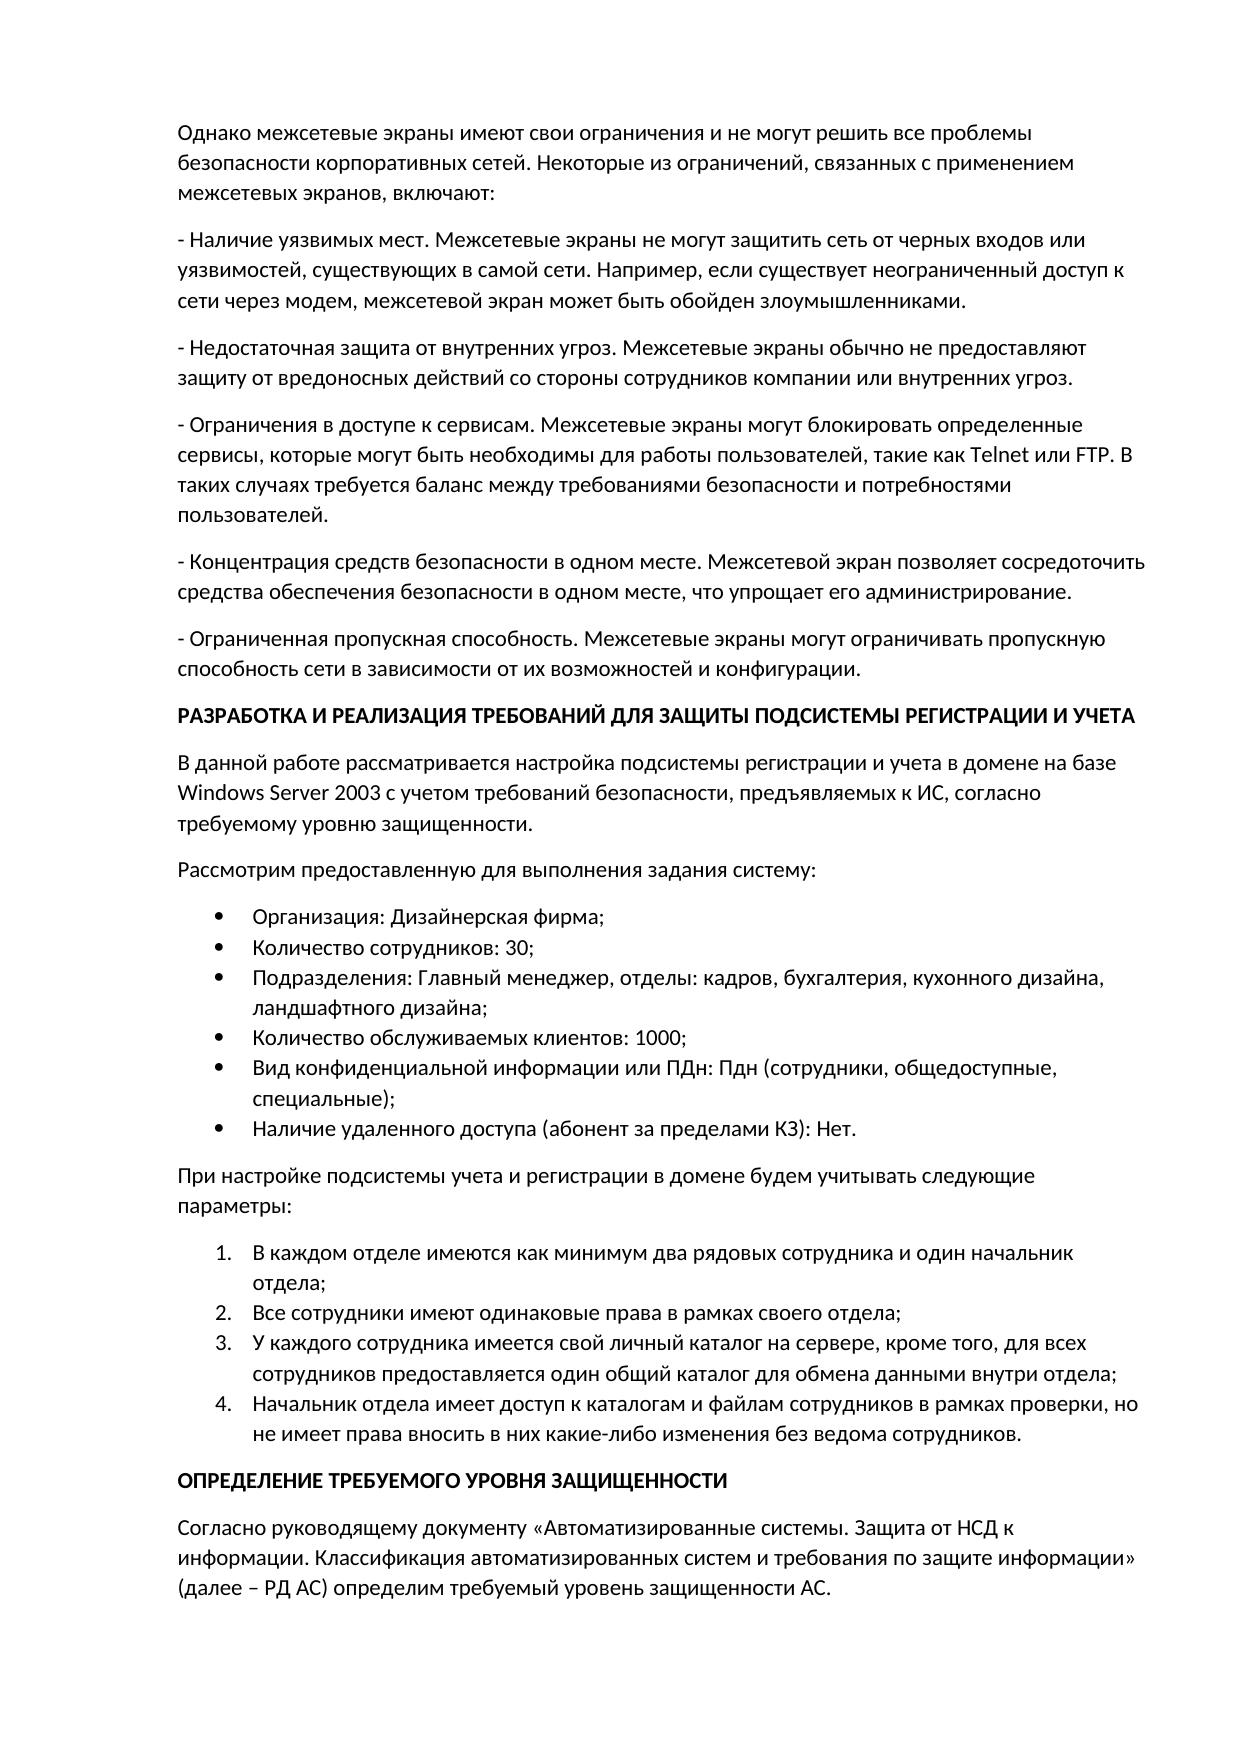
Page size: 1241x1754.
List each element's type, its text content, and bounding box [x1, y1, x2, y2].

text Рассмотрим предоставленную для выполнения задания систему: [177, 856, 1152, 884]
list В каждом отделе имеются как минимум два рядовых сотрудника и один начальник отдела; [215, 1238, 1152, 1296]
list Начальник отдела имеет доступ к каталогам и файлам сотрудников в рамках проверки, но не имеет права вносить в них какие-либо изменения без ведома сотрудников. [215, 1389, 1152, 1447]
text - Ограничения в доступе к сервисам. Межсетевые экраны могут блокировать определенные сервисы, которые могут быть необходимы для работы пользователей, такие как Telnet или FTP. В таких случаях требуется баланс между требованиями безопасности и потребностями пользователей. [177, 410, 1152, 528]
list Все сотрудники имеют одинаковые права в рамках своего отдела; [215, 1298, 1152, 1326]
text - Недостаточная защита от внутренних угроз. Межсетевые экраны обычно не предоставляют защиту от вредоносных действий со стороны сотрудников компании или внутренних угроз. [177, 333, 1152, 391]
text ОПРЕДЕЛЕНИЕ ТРЕБУЕМОГО УРОВНЯ ЗАЩИЩЕННОСТИ [177, 1466, 1152, 1494]
list Количество сотрудников: 30; [215, 933, 1152, 961]
text В данной работе рассматривается настройка подсистемы регистрации и учета в домене на базе Windows Server 2003 с учетом требований безопасности, предъявляемых к ИС, согласно требуемому уровню защищенности. [177, 748, 1152, 837]
list Организация: Дизайнерская фирма; [215, 902, 1152, 931]
list Вид конфиденциальной информации или ПДн: Пдн (сотрудники, общедоступные, специальные); [215, 1053, 1152, 1112]
text - Концентрация средств безопасности в одном месте. Межсетевой экран позволяет сосредоточить средства обеспечения безопасности в одном месте, что упрощает его администрирование. [177, 547, 1152, 606]
list Количество обслуживаемых клиентов: 1000; [215, 1023, 1152, 1051]
text РАЗРАБОТКА И РЕАЛИЗАЦИЯ ТРЕБОВАНИЙ ДЛЯ ЗАЩИТЫ ПОДСИСТЕМЫ РЕГИСТРАЦИИ И УЧЕТА [177, 701, 1152, 729]
text - Наличие уязвимых мест. Межсетевые экраны не могут защитить сеть от черных входов или уязвимостей, существующих в самой сети. Например, если существует неограниченный доступ к сети через модем, межсетевой экран может быть обойден злоумышленниками. [177, 225, 1152, 314]
text Согласно руководящему документу «Автоматизированные системы. Защита от НСД к информации. Классификация автоматизированных систем и требования по защите информации» (далее – РД АС) определим требуемый уровень защищенности АС. [177, 1513, 1152, 1601]
text - Ограниченная пропускная способность. Межсетевые экраны могут ограничивать пропускную способность сети в зависимости от их возможностей и конфигурации. [177, 624, 1152, 683]
list Подразделения: Главный менеджер, отделы: кадров, бухгалтерия, кухонного дизайна, ландшафтного дизайна; [215, 963, 1152, 1021]
text Однако межсетевые экраны имеют свои ограничения и не могут решить все проблемы безопасности корпоративных сетей. Некоторые из ограничений, связанных с применением межсетевых экранов, включают: [177, 118, 1152, 207]
text При настройке подсистемы учета и регистрации в домене будем учитывать следующие параметры: [177, 1161, 1152, 1219]
list У каждого сотрудника имеется свой личный каталог на сервере, кроме того, для всех сотрудников предоставляется один общий каталог для обмена данными внутри отдела; [215, 1328, 1152, 1387]
list Наличие удаленного доступа (абонент за пределами КЗ): Нет. [215, 1114, 1152, 1142]
